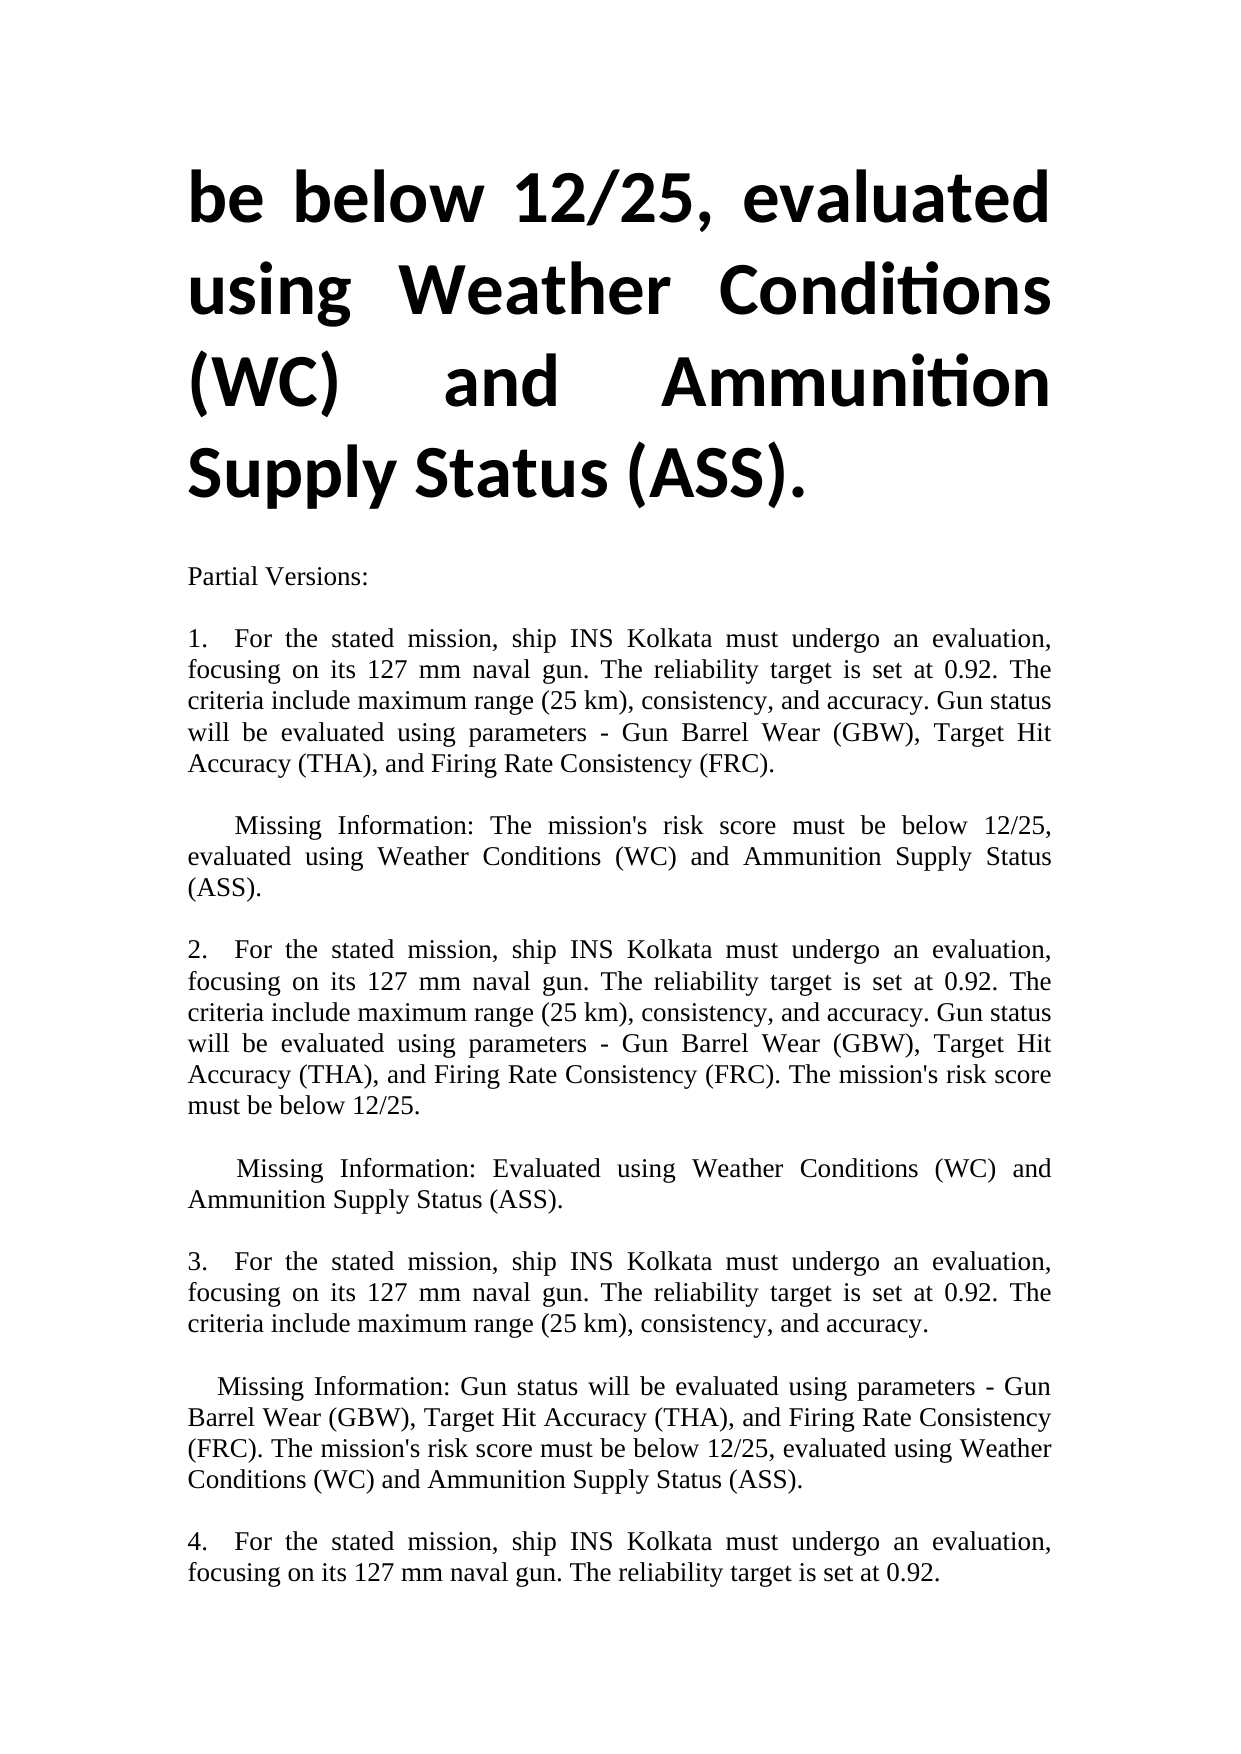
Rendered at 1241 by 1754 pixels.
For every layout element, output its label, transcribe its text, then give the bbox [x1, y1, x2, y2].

text Missing Information: The mission's risk score must be below 12/25, evaluated using Weather Conditions (WC) and Ammunition Supply Status (ASS). [187, 809, 1053, 902]
text 3. For the stated mission, ship INS Kolkata must undergo an evaluation, focusing on its 127 mm naval gun. The reliability target is set at 0.92. The criteria include maximum range (25 km), consistency, and accuracy. [187, 1245, 1053, 1338]
text 2. For the stated mission, ship INS Kolkata must undergo an evaluation, focusing on its 127 mm naval gun. The reliability target is set at 0.92. The criteria include maximum range (25 km), consistency, and accuracy. Gun status will be evaluated using parameters - Gun Barrel Wear (GBW), Target Hit Accuracy (THA), and Firing Rate Consistency (FRC). The mission's risk score must be below 12/25. [187, 934, 1053, 1121]
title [187, 150, 1053, 516]
text Missing Information: Gun status will be evaluated using parameters - Gun Barrel Wear (GBW), Target Hit Accuracy (THA), and Firing Rate Consistency (FRC). The mission's risk score must be below 12/25, evaluated using Weather Conditions (WC) and Ammunition Supply Status (ASS). [187, 1370, 1053, 1494]
text Partial Versions: [187, 560, 1053, 591]
text 4. For the stated mission, ship INS Kolkata must undergo an evaluation, focusing on its 127 mm naval gun. The reliability target is set at 0.92. [187, 1525, 1053, 1588]
text Missing Information: Evaluated using Weather Conditions (WC) and Ammunition Supply Status (ASS). [187, 1152, 1053, 1214]
text 1. For the stated mission, ship INS Kolkata must undergo an evaluation, focusing on its 127 mm naval gun. The reliability target is set at 0.92. The criteria include maximum range (25 km), consistency, and accuracy. Gun status will be evaluated using parameters - Gun Barrel Wear (GBW), Target Hit Accuracy (THA), and Firing Rate Consistency (FRC). [187, 622, 1053, 778]
